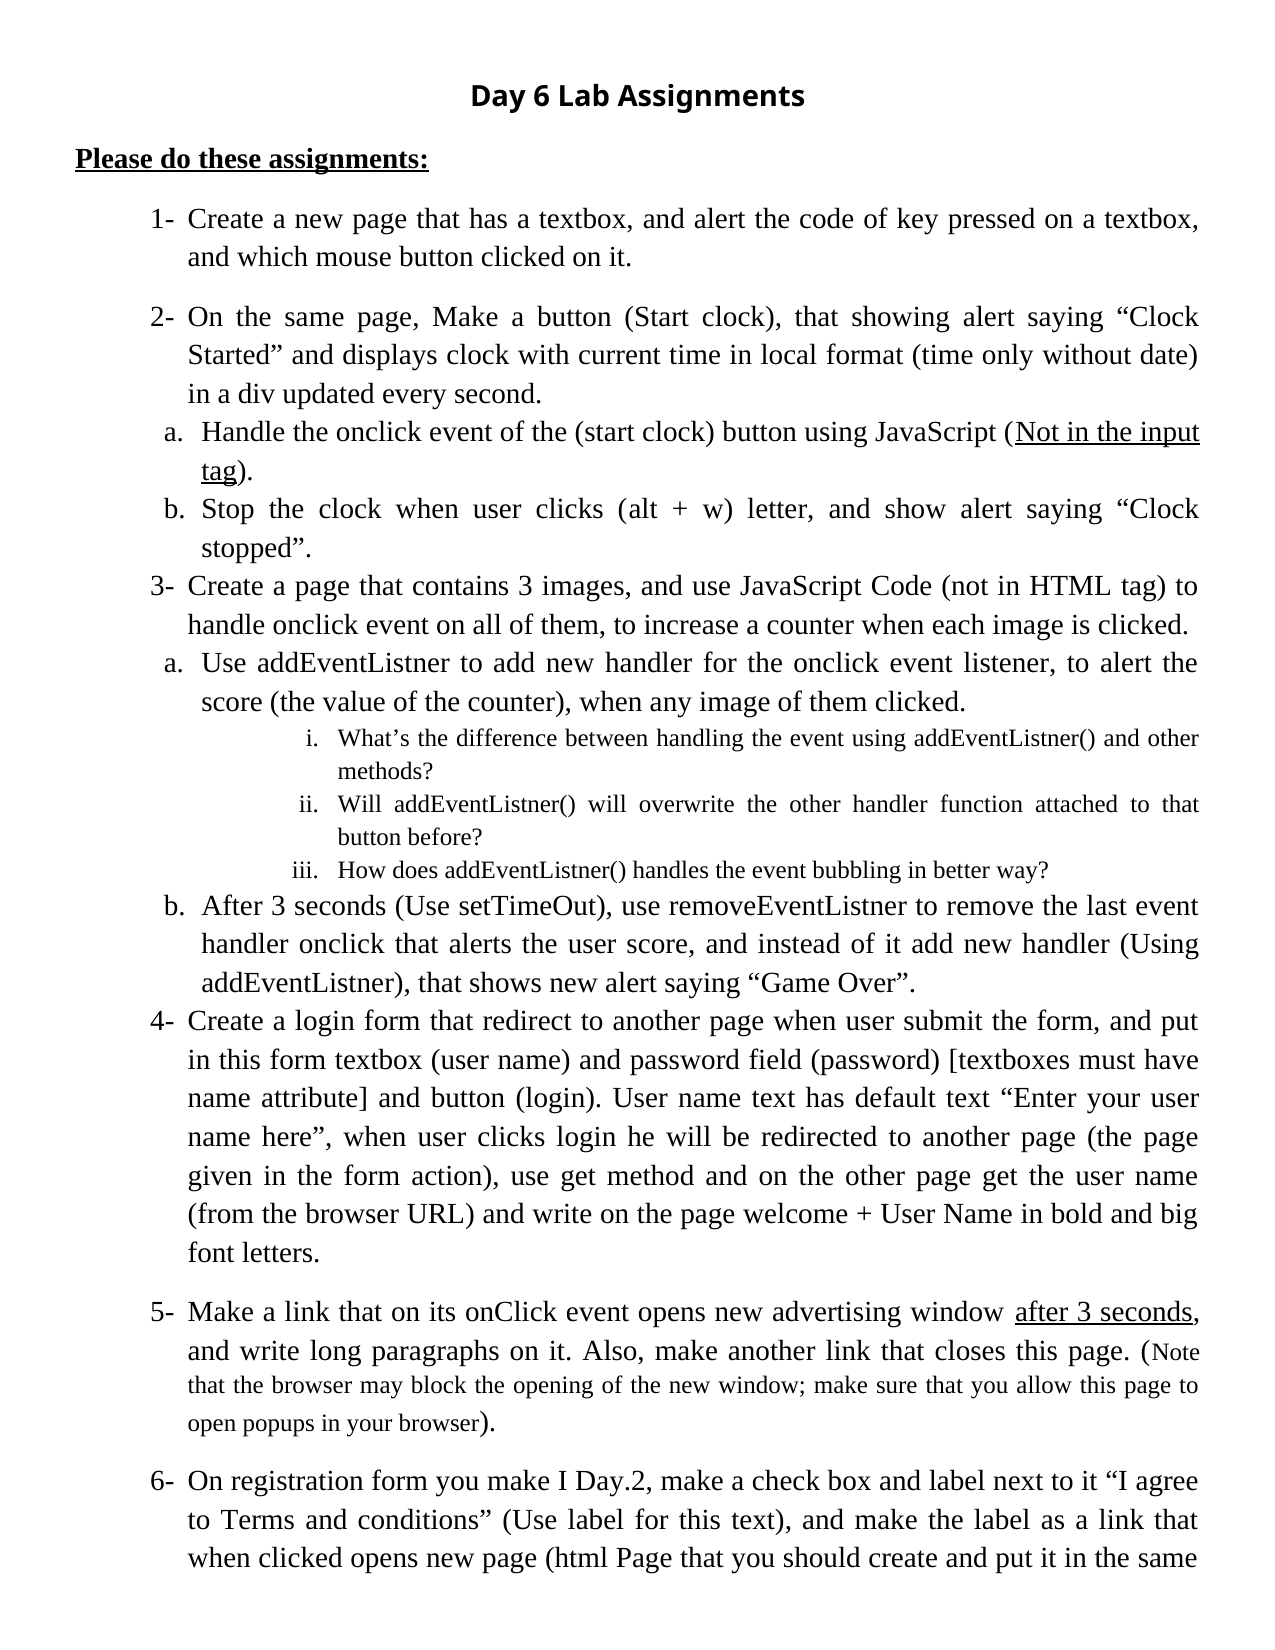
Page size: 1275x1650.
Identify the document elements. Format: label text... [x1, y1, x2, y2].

list Handle the onclick event of the (start clock) button using JavaScript (Not in the input tag). [163, 414, 1200, 486]
list After 3 seconds (Use setTimeOut), use removeEventListner to remove the last event handler onclick that alerts the user score, and instead of it add new handler (Using addEventListner), that shows new alert saying “Game Over”. [163, 888, 1200, 998]
text Please do these assignments: [75, 141, 1200, 175]
list Will addEventListner() will overwrite the other handler function attached to that button before? [319, 789, 1200, 851]
list Make a link that on its onClick event opens new advertising window after 3 seconds, and write long paragraphs on it. Also, make another link that closes this page. (Note that the browser may block the opening of the new window; make sure that you allow this page to open popups in your browser). [150, 1294, 1200, 1438]
list Create a login form that redirect to another page when user submit the form, and put in this form textbox (user name) and password field (password) [textboxes must have name attribute] and button (login). User name text has default text “Enter your user name here”, when user clicks login he will be redirected to another page (the page given in the form action), use get method and on the other page get the user name (from the browser URL) and write on the page welcome + User Name in bold and big font letters. [150, 1003, 1200, 1268]
list Create a new page that has a textbox, and alert the code of key pressed on a textbox, and which mouse button clicked on it. [150, 201, 1200, 273]
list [150, 1463, 1200, 1574]
list Use addEventListner to add new handler for the onclick event listener, to alert the score (the value of the counter), when any image of them clicked. [163, 646, 1200, 718]
text Day 6 Lab Assignments [75, 75, 1200, 115]
list How does addEventListner() handles the event bubbling in better way? [319, 855, 1200, 883]
list Create a page that contains 3 images, and use JavaScript Code (not in HTML tag) to handle onclick event on all of them, to increase a counter when each image is clicked. [150, 568, 1200, 641]
list On the same page, Make a button (Start clock), that showing alert saying “Clock Started” and displays clock with current time in local format (time only without date) in a div updated every second. [150, 299, 1200, 409]
list Stop the clock when user clicks (alt + w) letter, and show alert saying “Clock stopped”. [163, 491, 1200, 563]
list What’s the difference between handling the event using addEventListner() and other methods? [319, 723, 1200, 784]
